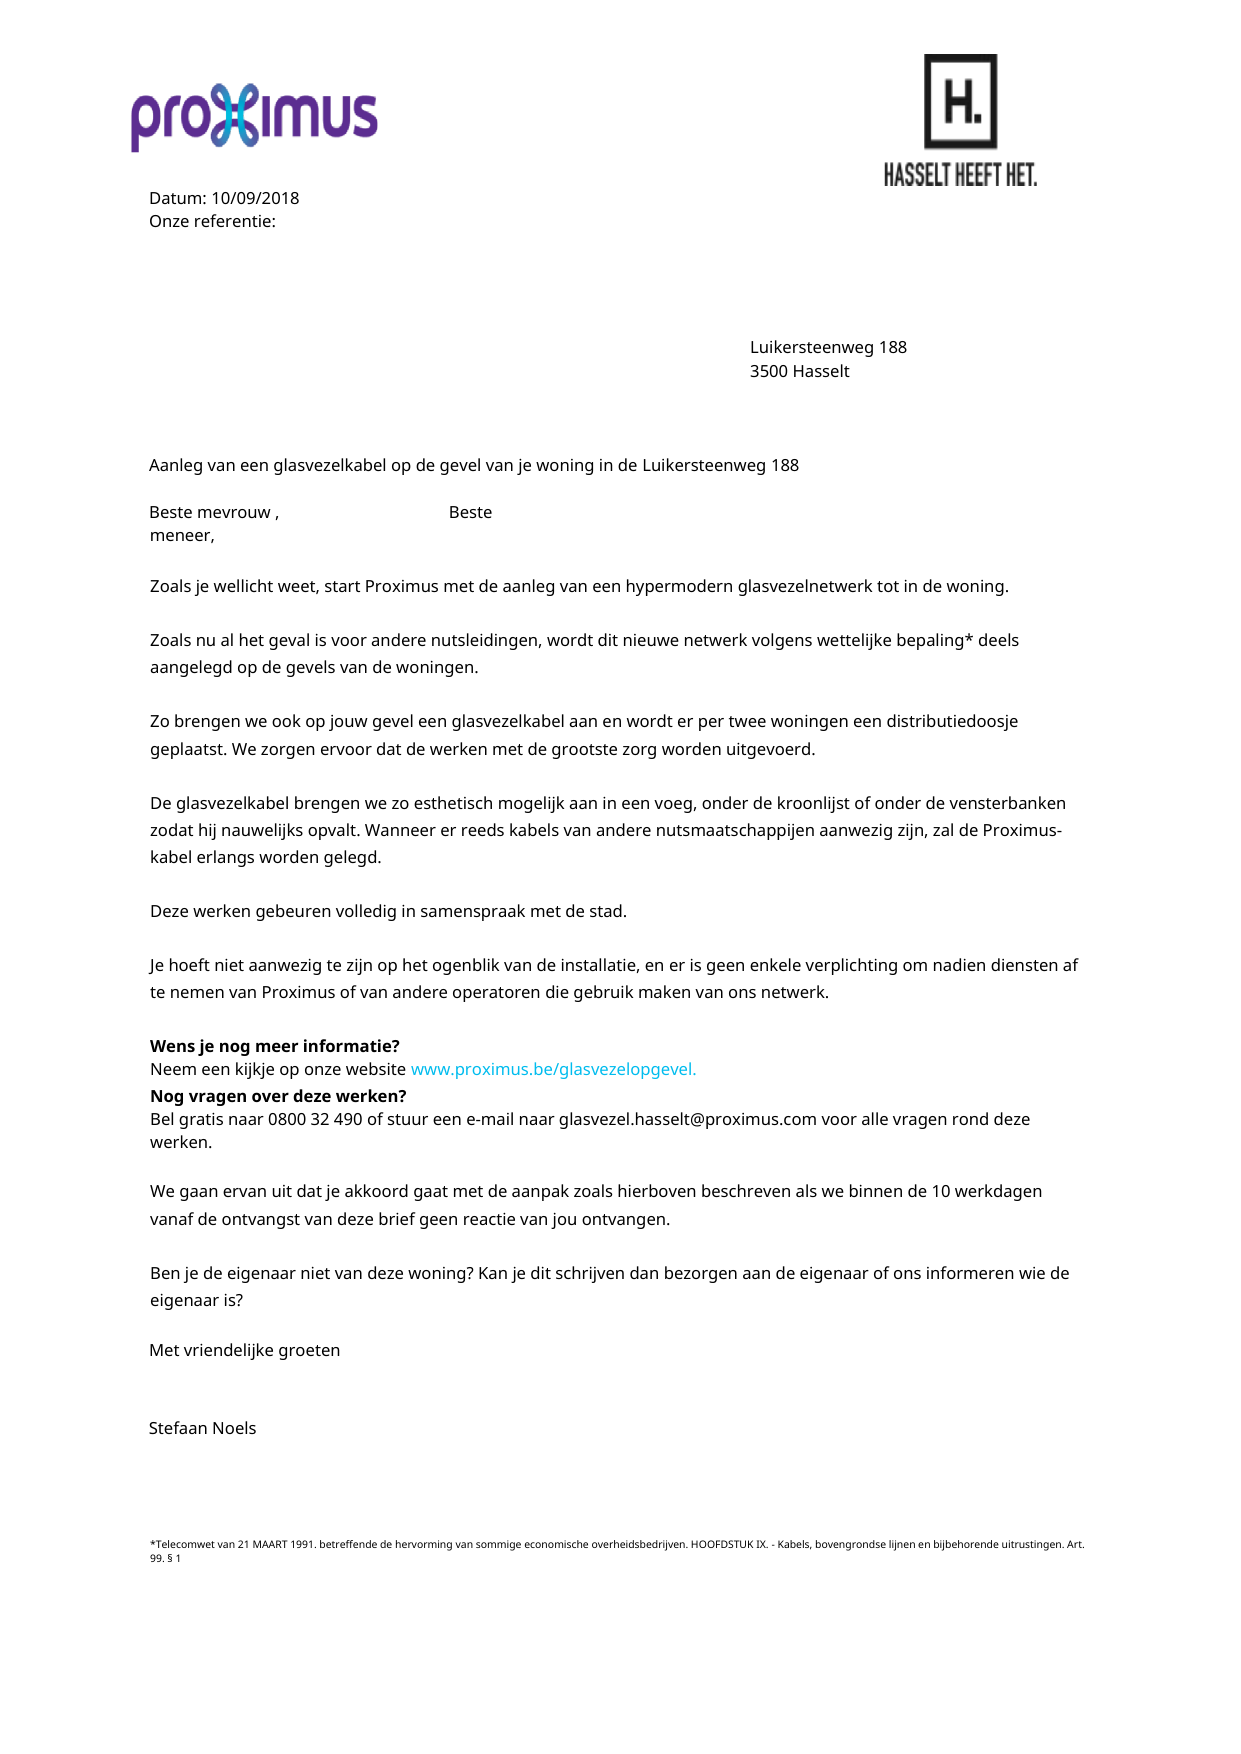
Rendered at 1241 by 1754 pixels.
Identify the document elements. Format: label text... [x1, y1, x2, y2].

text Luikersteenweg 188 [642, 335, 1090, 358]
text 3500 Hasselt [676, 360, 1090, 383]
text Met vriendelijke groeten [149, 1338, 496, 1361]
text De glasvezelkabel brengen we zo esthetisch mogelijk aan in een voeg, onder de kroonlijst of onder de vensterbanken zodat hij nauwelijks opvalt. Wanneer er reeds kabels van andere nutsmaatschappijen aanwezig zijn, zal de Proximus-kabel erlangs worden gelegd. [150, 787, 1090, 868]
text Neem een kijkje op onze website www.proximus.be/glasvezelopgevel. [150, 1058, 1090, 1081]
picture [130, 82, 378, 153]
text Deze werken gebeuren volledig in samenspraak met de stad. [150, 895, 1090, 922]
text Zoals nu al het geval is voor andere nutsleidingen, wordt dit nieuwe netwerk volgens wettelijke bepaling* deels aangelegd op de gevels van de woningen. [150, 624, 1090, 679]
text Zo brengen we ook op jouw gevel een glasvezelkabel aan en wordt er per twee woningen een distributiedoosje geplaatst. We zorgen ervoor dat de werken met de grootste zorg worden uitgevoerd. [150, 706, 1090, 760]
picture [839, 54, 1083, 186]
text Zoals je wellicht weet, start Proximus met de aanleg van een hypermodern glasvezelnetwerk tot in de woning. [150, 570, 1090, 597]
text Beste mevrouw , Beste meneer, [149, 500, 496, 546]
text Nog vragen over deze werken? [150, 1081, 1090, 1108]
text We gaan ervan uit dat je akkoord gaat met de aanpak zoals hierboven beschreven als we binnen de 10 werkdagen vanaf de ontvangst van deze brief geen reactie van jou ontvangen. [150, 1176, 1090, 1230]
text Stefaan Noels [148, 1417, 1090, 1439]
text Bel gratis naar 0800 32 490 of stuur een e-mail naar glasvezel.hasselt@proximus.com voor alle vragen rond deze werken. [150, 1108, 1090, 1153]
text Datum: 10/09/2018 [149, 150, 390, 209]
text Aanleg van een glasvezelkabel op de gevel van je woning in de Luikersteenweg 188 [149, 454, 1090, 476]
text Je hoeft niet aanwezig te zijn op het ogenblik van de installatie, en er is geen enkele verplichting om nadien diensten af te nemen van Proximus of van andere operatoren die gebruik maken van ons netwerk. [150, 949, 1090, 1004]
text Onze referentie: [149, 210, 390, 232]
text Wens je nog meer informatie? [150, 1031, 1090, 1058]
text *Telecomwet van 21 MAART 1991. betreffende de hervorming van sommige economische overheidsbedrijven. HOOFDSTUK IX. - Kabels, bovengrondse lijnen en bijbehorende uitrustingen. Art. 99. § 1 [150, 1537, 1090, 1566]
text Ben je de eigenaar niet van deze woning? Kan je dit schrijven dan bezorgen aan de eigenaar of ons informeren wie de eigenaar is? [150, 1257, 1090, 1311]
